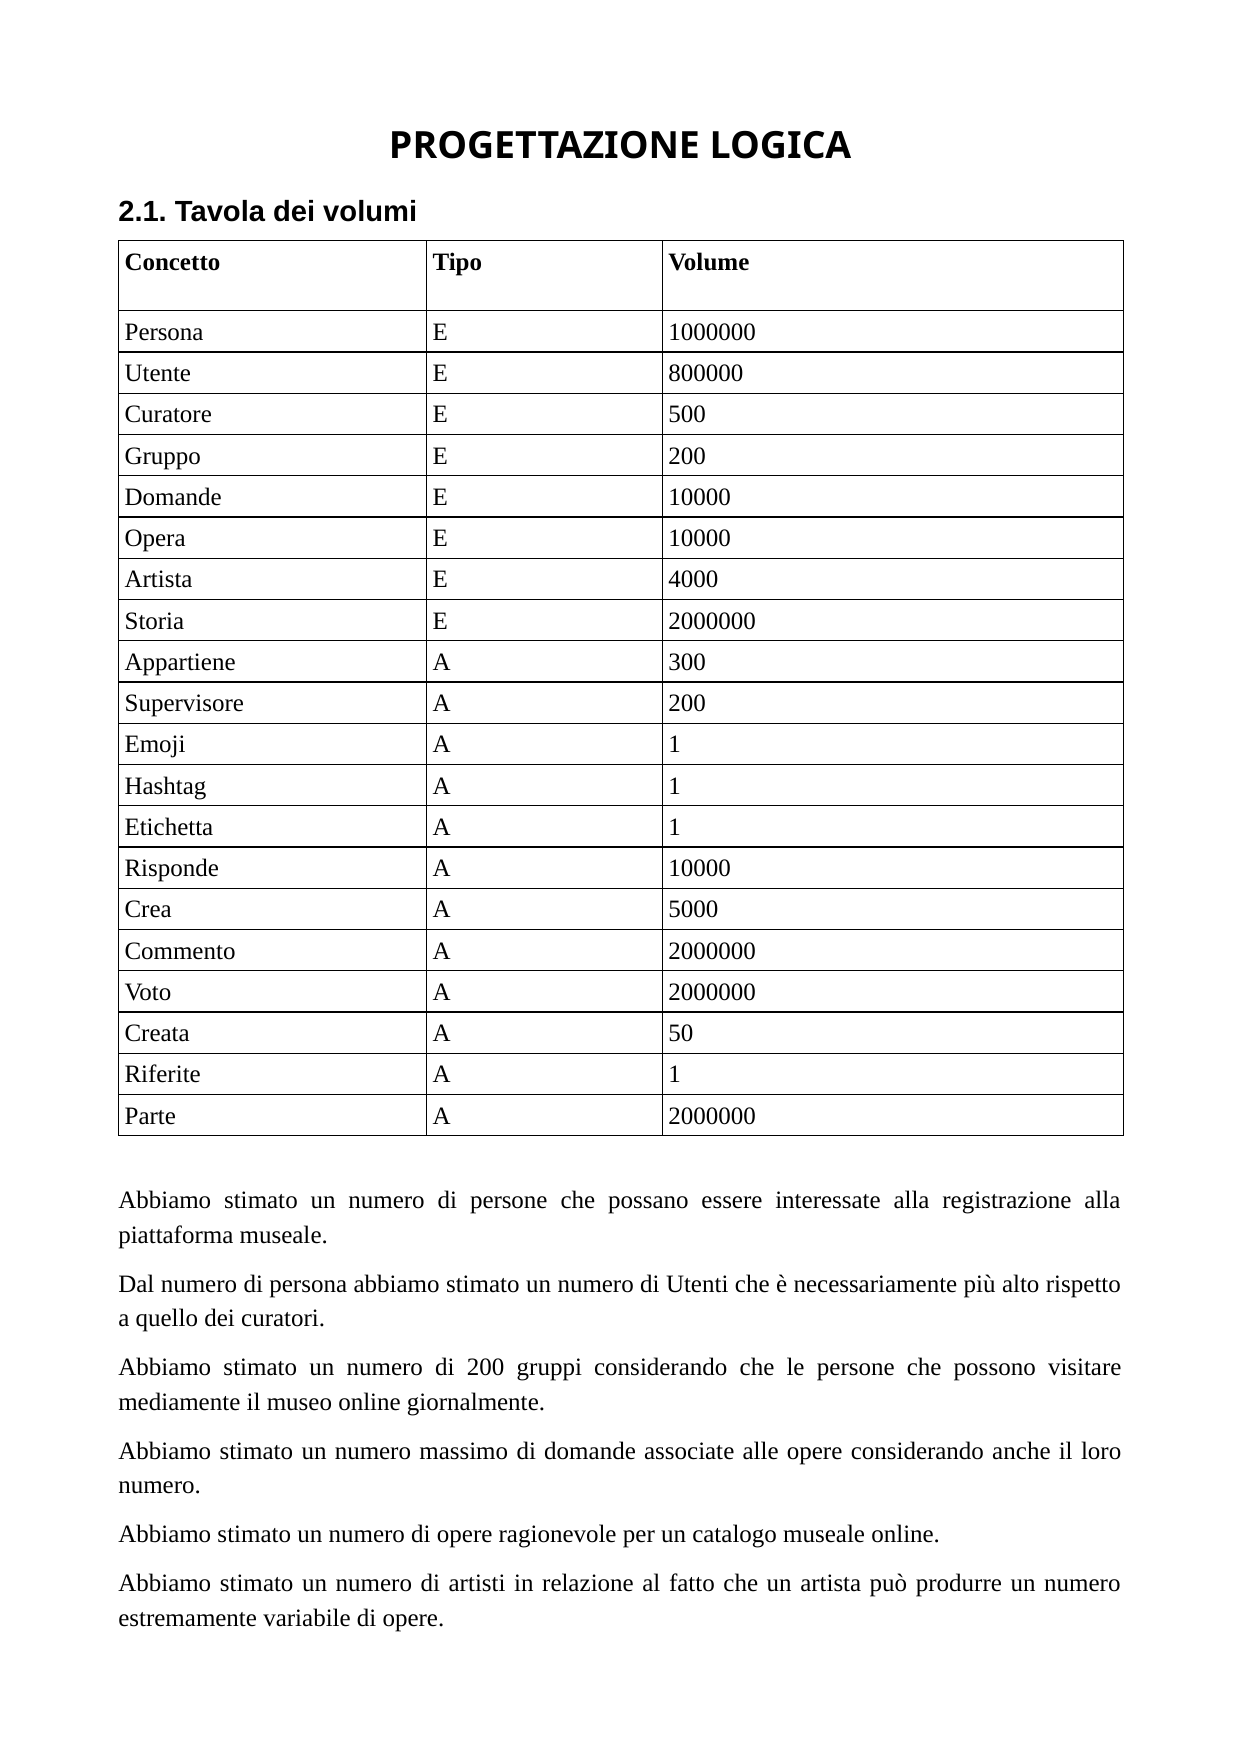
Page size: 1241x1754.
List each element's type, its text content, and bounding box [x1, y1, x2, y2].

table_cell 1 [663, 724, 1123, 764]
table_cell 2000000 [663, 930, 1123, 970]
table_header Volume [663, 241, 1123, 310]
table_cell 300 [663, 641, 1123, 681]
table_cell 1000000 [663, 311, 1123, 351]
table_cell Curatore [119, 394, 426, 434]
table_cell 500 [663, 394, 1123, 434]
table_cell 2000000 [663, 971, 1123, 1011]
table_cell 1 [663, 765, 1123, 805]
table_cell Domande [119, 476, 426, 516]
text Abbiamo stimato un numero di persone che possano essere interessate alla registrazione alla piattaforma museale. [118, 1185, 1122, 1248]
table_cell A [427, 765, 662, 805]
table_cell A [427, 641, 662, 681]
table_cell A [427, 806, 662, 846]
table_cell E [427, 435, 662, 475]
table_cell 1 [663, 1054, 1123, 1094]
table_cell 1 [663, 806, 1123, 846]
table_cell Creata [119, 1013, 426, 1053]
table_cell A [427, 683, 662, 723]
table_cell Gruppo [119, 435, 426, 475]
table_cell E [427, 311, 662, 351]
table_cell 200 [663, 435, 1123, 475]
text Abbiamo stimato un numero di 200 gruppi considerando che le persone che possono visitare mediamente il museo online giornalmente. [118, 1352, 1122, 1416]
table_cell E [427, 353, 662, 393]
table_cell Commento [119, 930, 426, 970]
table_cell A [427, 848, 662, 888]
table_cell A [427, 1095, 662, 1135]
table_cell E [427, 559, 662, 599]
table_cell Riferite [119, 1054, 426, 1094]
table_cell 2000000 [663, 600, 1123, 640]
table_cell A [427, 889, 662, 929]
text Abbiamo stimato un numero massimo di domande associate alle opere considerando anche il loro numero. [118, 1436, 1122, 1499]
table_cell A [427, 971, 662, 1011]
table_cell Supervisore [119, 683, 426, 723]
subtitle 2.1. Tavola dei volumi [118, 194, 1122, 228]
table_cell Voto [119, 971, 426, 1011]
table_cell Persona [119, 311, 426, 351]
table_cell 2000000 [663, 1095, 1123, 1135]
table_header Concetto [119, 241, 426, 310]
table_cell Crea [119, 889, 426, 929]
table_cell 50 [663, 1013, 1123, 1053]
table_cell A [427, 1054, 662, 1094]
table_cell Opera [119, 518, 426, 558]
table_cell 5000 [663, 889, 1123, 929]
table_cell Parte [119, 1095, 426, 1135]
text Abbiamo stimato un numero di opere ragionevole per un catalogo museale online. [118, 1519, 1122, 1548]
table_cell Storia [119, 600, 426, 640]
table_cell E [427, 394, 662, 434]
table_cell E [427, 518, 662, 558]
table_cell A [427, 724, 662, 764]
table_cell E [427, 476, 662, 516]
table_cell Artista [119, 559, 426, 599]
table_header Tipo [427, 241, 662, 310]
table_cell Risponde [119, 848, 426, 888]
table_cell Hashtag [119, 765, 426, 805]
table_cell 200 [663, 683, 1123, 723]
table_cell A [427, 1013, 662, 1053]
text Abbiamo stimato un numero di artisti in relazione al fatto che un artista può produrre un numero estremamente variabile di opere. [118, 1568, 1122, 1632]
table_cell A [427, 930, 662, 970]
table_cell E [427, 600, 662, 640]
table_cell Etichetta [119, 806, 426, 846]
table_cell 10000 [663, 848, 1123, 888]
table_cell 10000 [663, 518, 1123, 558]
table_cell Utente [119, 353, 426, 393]
table_cell Appartiene [119, 641, 426, 681]
table_cell 4000 [663, 559, 1123, 599]
text PROGETTAZIONE LOGICA [118, 118, 1122, 169]
table_cell 800000 [663, 353, 1123, 393]
table_cell Emoji [119, 724, 426, 764]
text Dal numero di persona abbiamo stimato un numero di Utenti che è necessariamente più alto rispetto a quello dei curatori. [118, 1269, 1122, 1332]
table_cell 10000 [663, 476, 1123, 516]
